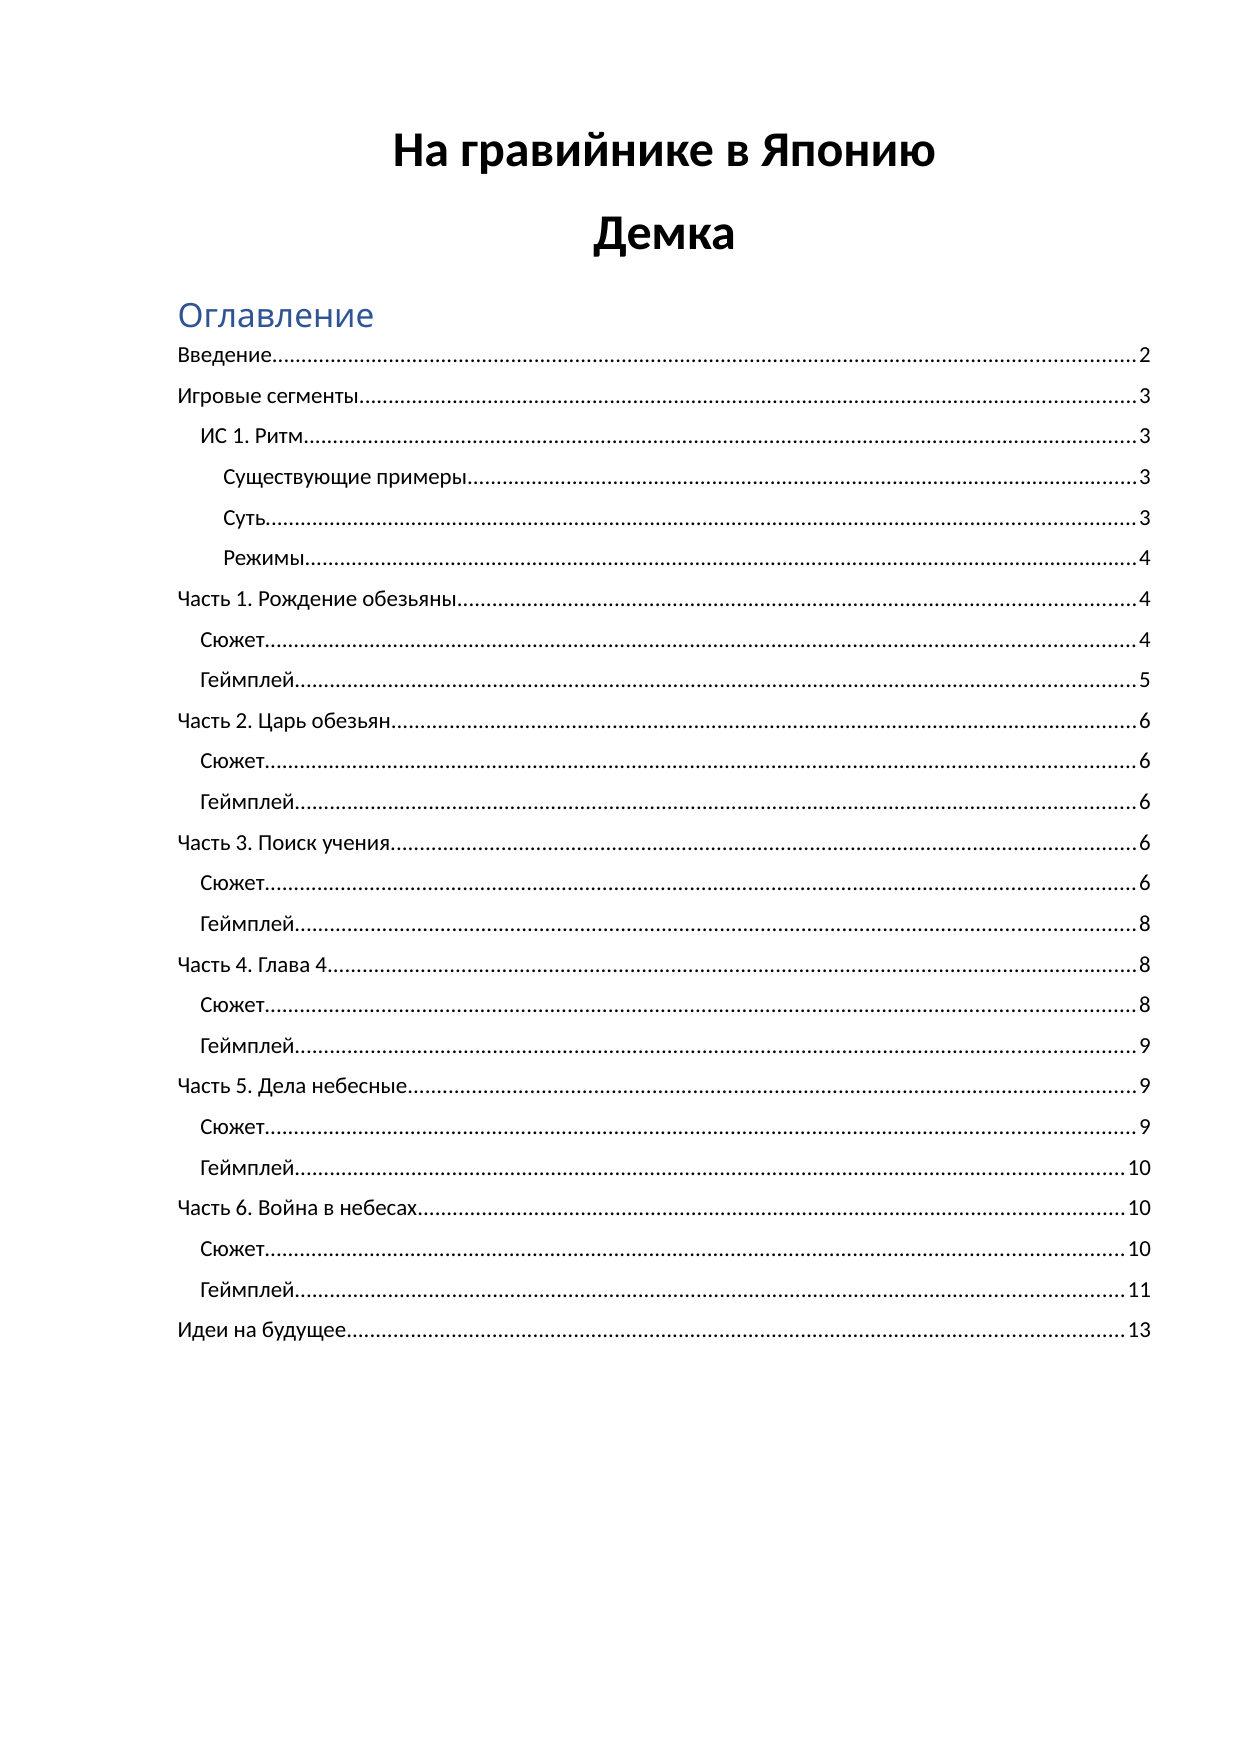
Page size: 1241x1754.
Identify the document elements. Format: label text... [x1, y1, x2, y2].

text Демка [177, 201, 1152, 262]
text На гравийнике в Японию [177, 118, 1152, 179]
